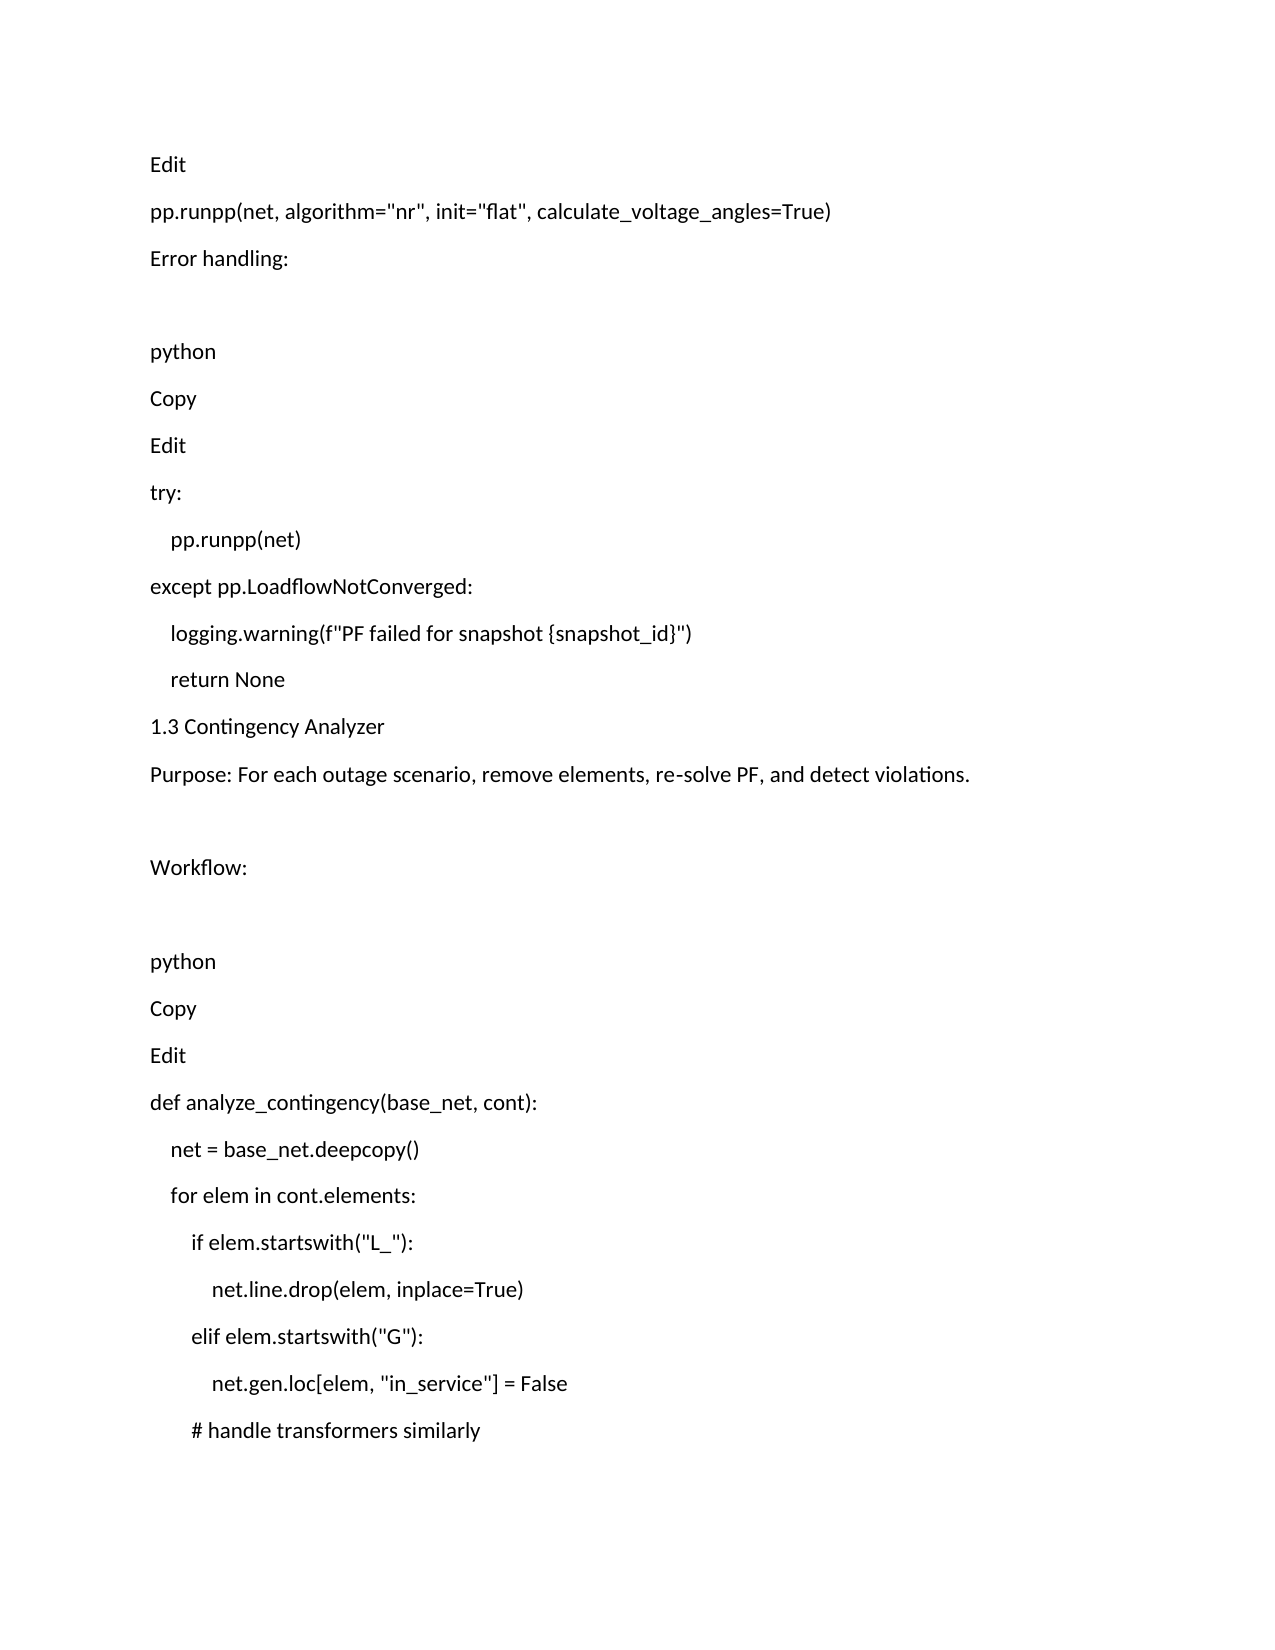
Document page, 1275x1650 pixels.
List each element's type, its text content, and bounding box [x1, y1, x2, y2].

text pp.runpp(net) [150, 525, 1125, 553]
text python [150, 947, 1125, 975]
text Edit [150, 150, 1125, 178]
text 1.3 Contingency Analyzer [150, 712, 1125, 741]
text logging.warning(f"PF failed for snapshot {snapshot_id}") [150, 619, 1125, 647]
text Edit [150, 431, 1125, 459]
text Copy [150, 384, 1125, 412]
text net.line.drop(elem, inplace=True) [150, 1275, 1125, 1303]
text Copy [150, 994, 1125, 1022]
text except pp.LoadflowNotConverged: [150, 572, 1125, 600]
text for elem in cont.elements: [150, 1182, 1125, 1210]
text def analyze_contingency(base_net, cont): [150, 1088, 1125, 1116]
text net.gen.loc[elem, "in_service"] = False [150, 1369, 1125, 1397]
text Error handling: [150, 244, 1125, 272]
text elif elem.startswith("G"): [150, 1322, 1125, 1350]
text python [150, 337, 1125, 366]
text net = base_net.deepcopy() [150, 1135, 1125, 1163]
text # handle transformers similarly [150, 1416, 1125, 1444]
text return None [150, 666, 1125, 694]
text Workflow: [150, 853, 1125, 882]
text Purpose: For each outage scenario, remove elements, re‑solve PF, and detect violations. [150, 759, 1125, 788]
text try: [150, 478, 1125, 506]
text if elem.startswith("L_"): [150, 1228, 1125, 1257]
text Edit [150, 1041, 1125, 1069]
text pp.runpp(net, algorithm="nr", init="flat", calculate_voltage_angles=True) [150, 197, 1125, 225]
